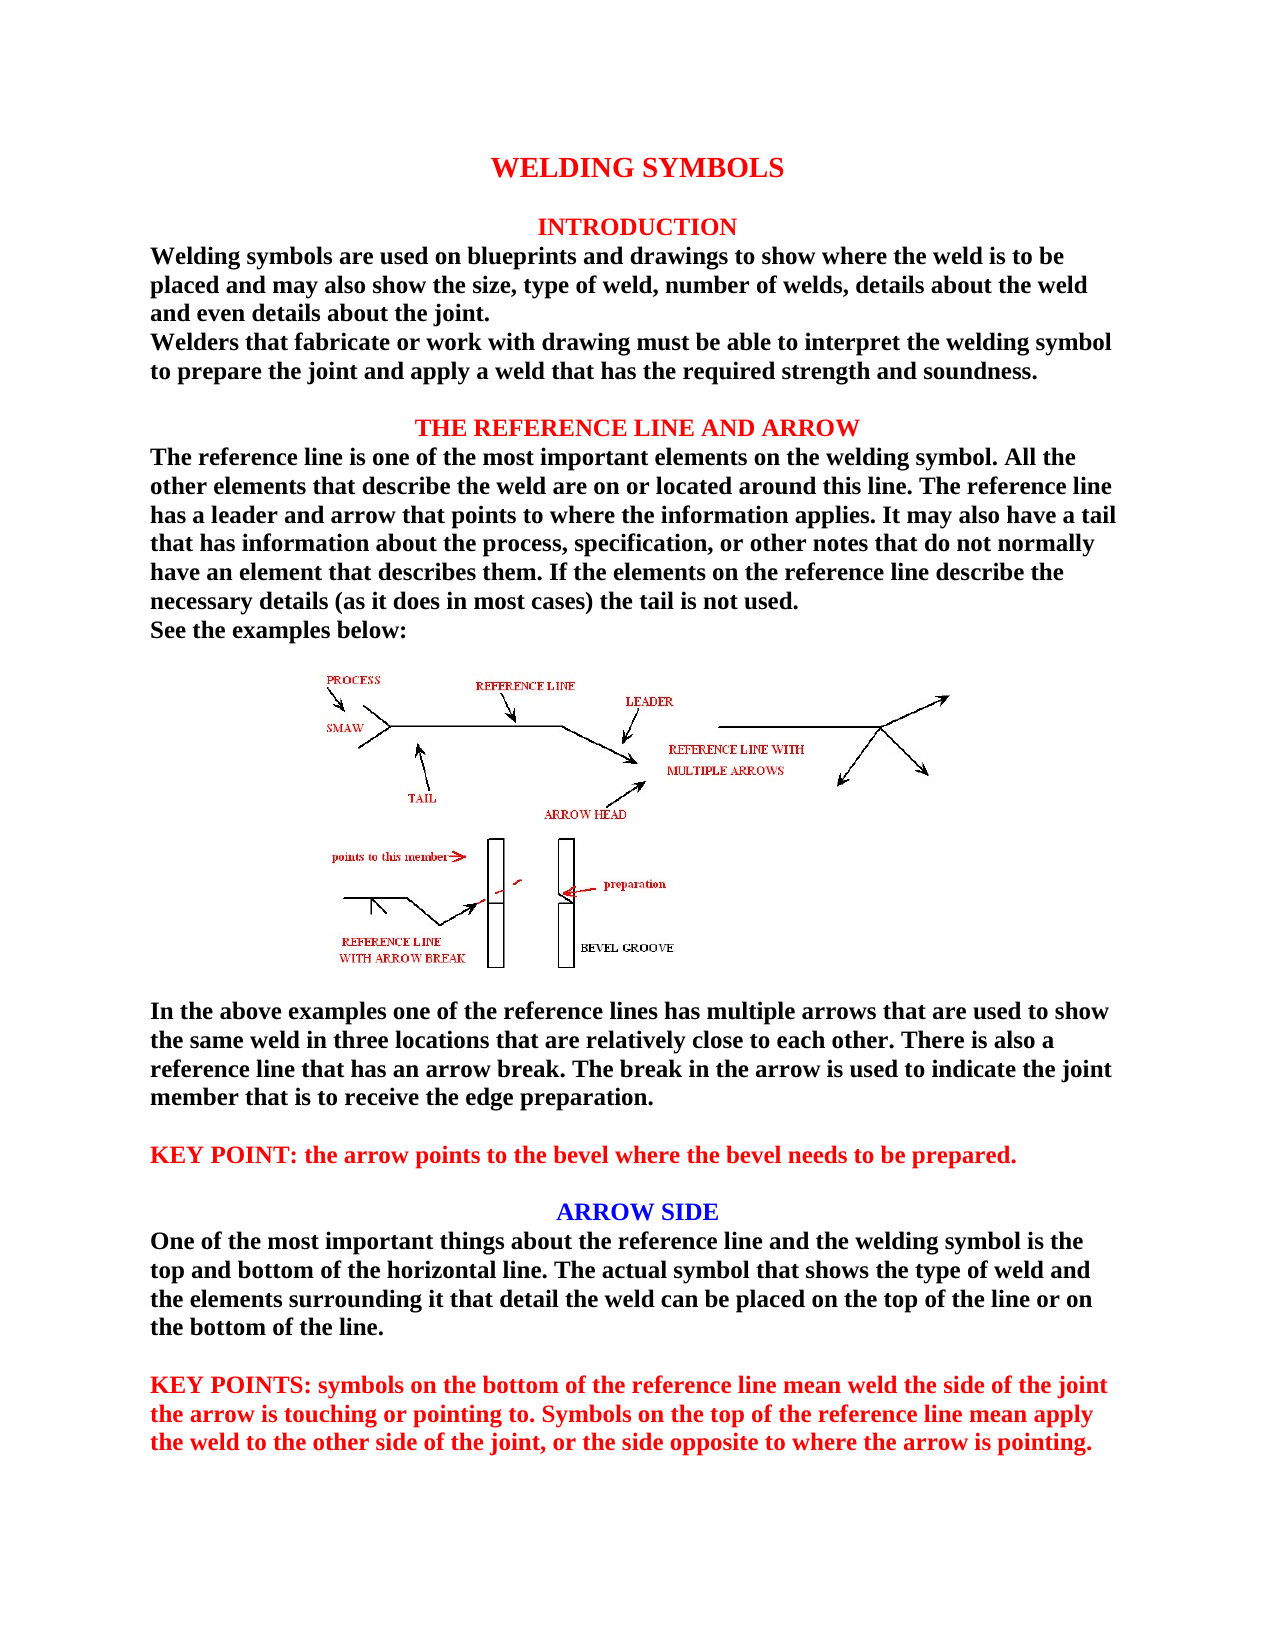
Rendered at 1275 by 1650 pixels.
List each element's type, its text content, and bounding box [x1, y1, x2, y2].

text Welders that fabricate or work with drawing must be able to interpret the welding symbol to prepare the joint and apply a weld that has the required strength and soundness. [150, 327, 1125, 385]
text KEY POINT: the arrow points to the bevel where the bevel needs to be prepared. [150, 1140, 1125, 1169]
text INTRODUCTION [150, 212, 1125, 241]
text WELDING SYMBOLS [150, 150, 1125, 183]
text ARROW SIDE [150, 1197, 1125, 1226]
text See the examples below: [150, 615, 1125, 643]
text One of the most important things about the reference line and the welding symbol is the top and bottom of the horizontal line. The actual symbol that shows the type of weld and the elements surrounding it that detail the weld can be placed on the top of the line or on the bottom of the line. [150, 1226, 1125, 1341]
text The reference line is one of the most important elements on the welding symbol. All the other elements that describe the weld are on or located around this line. The reference line has a leader and arrow that points to where the information applies. It may also have a tail that has information about the process, specification, or other notes that do not normally have an element that describes them. If the elements on the reference line describe the necessary details (as it does in most cases) the tail is not used. [150, 442, 1125, 615]
text KEY POINTS: symbols on the bottom of the reference line mean weld the side of the joint the arrow is touching or pointing to. Symbols on the top of the reference line mean apply the weld to the other side of the joint, or the side opposite to where the arrow is pointing. [150, 1370, 1125, 1456]
text In the above examples one of the reference lines has multiple arrows that are used to show the same weld in three locations that are relatively close to each other. There is also a reference line that has an arrow break. The break in the arrow is used to indicate the joint member that is to receive the edge preparation. [150, 996, 1125, 1111]
text THE REFERENCE LINE AND ARROW [150, 413, 1125, 442]
picture [316, 672, 959, 968]
text Welding symbols are used on blueprints and drawings to show where the weld is to be placed and may also show the size, type of weld, number of welds, details about the weld and even details about the joint. [150, 241, 1125, 327]
